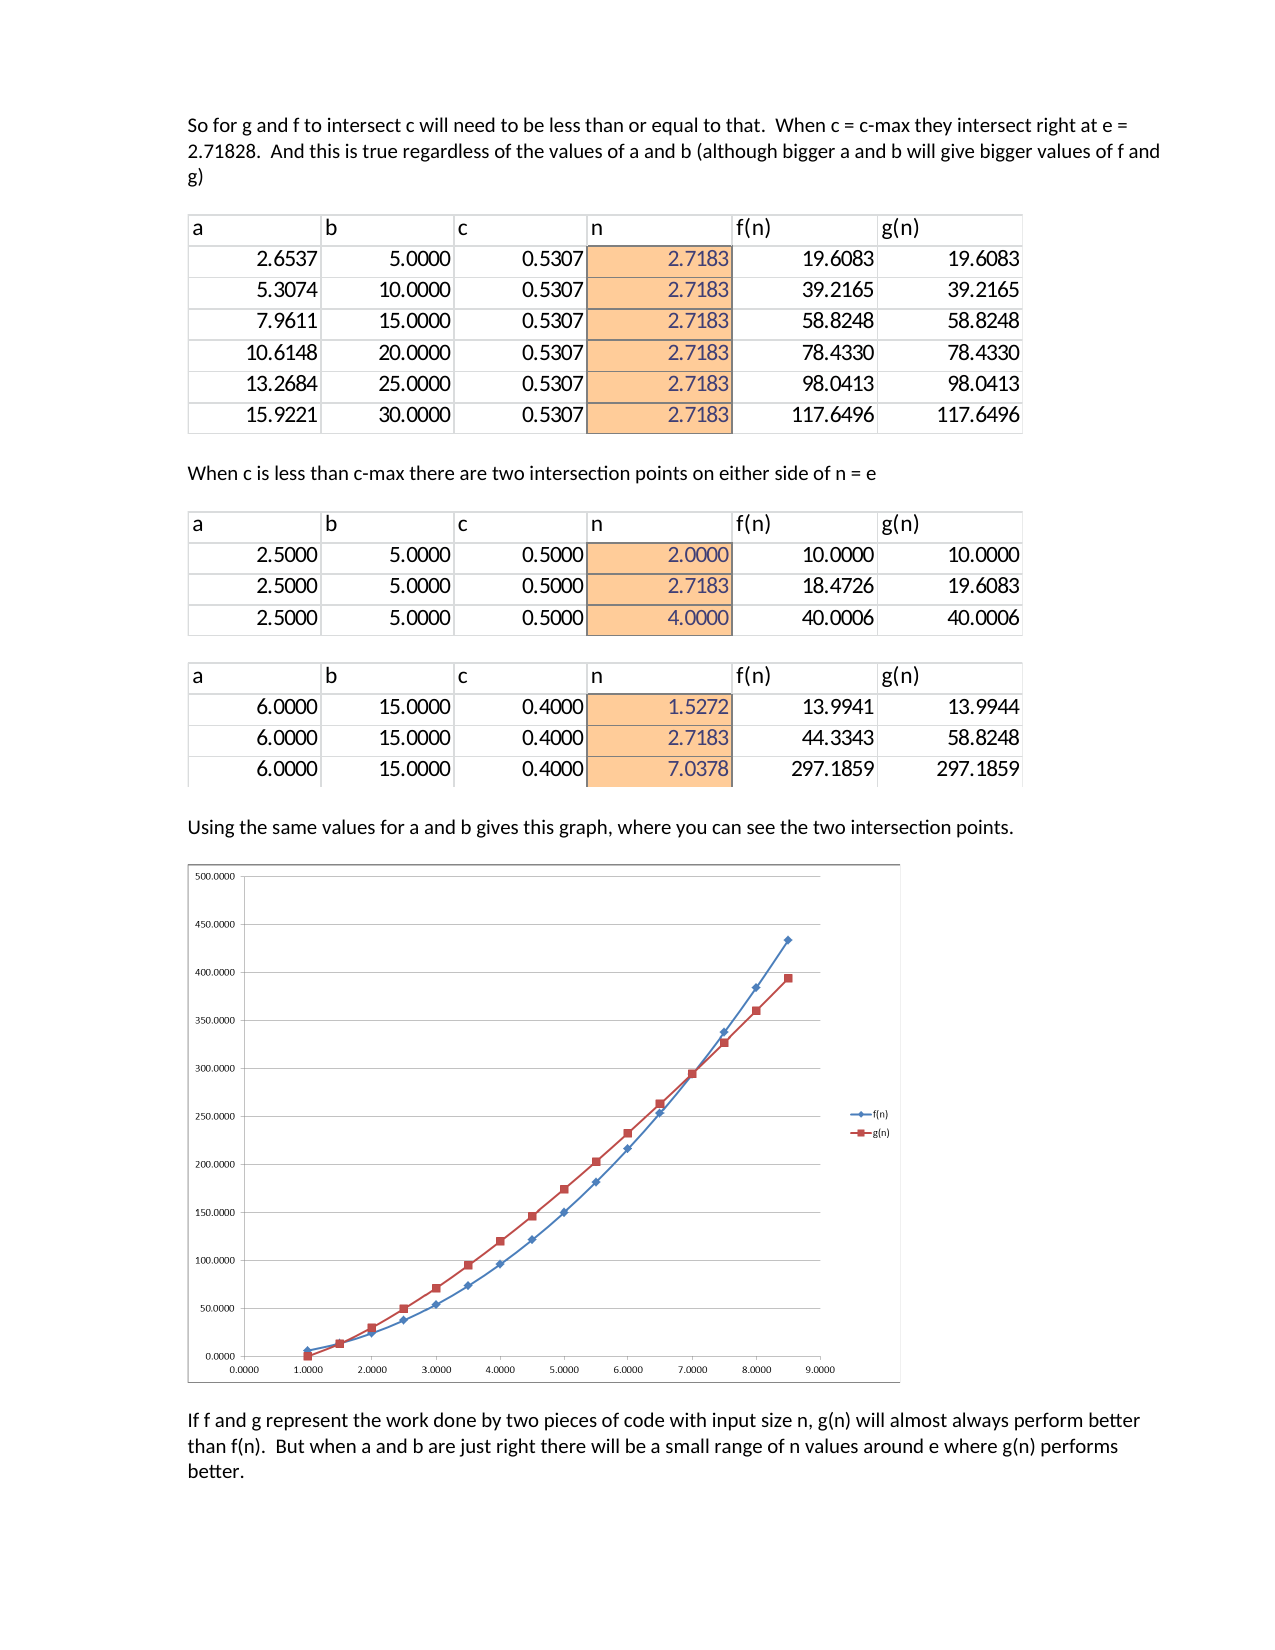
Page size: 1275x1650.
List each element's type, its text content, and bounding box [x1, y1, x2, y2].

text Using the same values for a and b gives this graph, where you can see the two intersection points. [187, 814, 1162, 839]
text So for g and f to intersect c will need to be less than or equal to that. When c = c-max they intersect right at e = 2.71828. And this is true regardless of the values of a and b (although bigger a and b will give bigger values of f and g) [187, 112, 1162, 189]
text When c is less than c-max there are two intersection points on either side of n = e [187, 460, 1162, 486]
picture [187, 864, 901, 1383]
text If f and g represent the work done by two pieces of code with input size n, g(n) will almost always perform better than f(n). But when a and b are just right there will be a small range of n values around e where g(n) performs better. [187, 1408, 1162, 1484]
